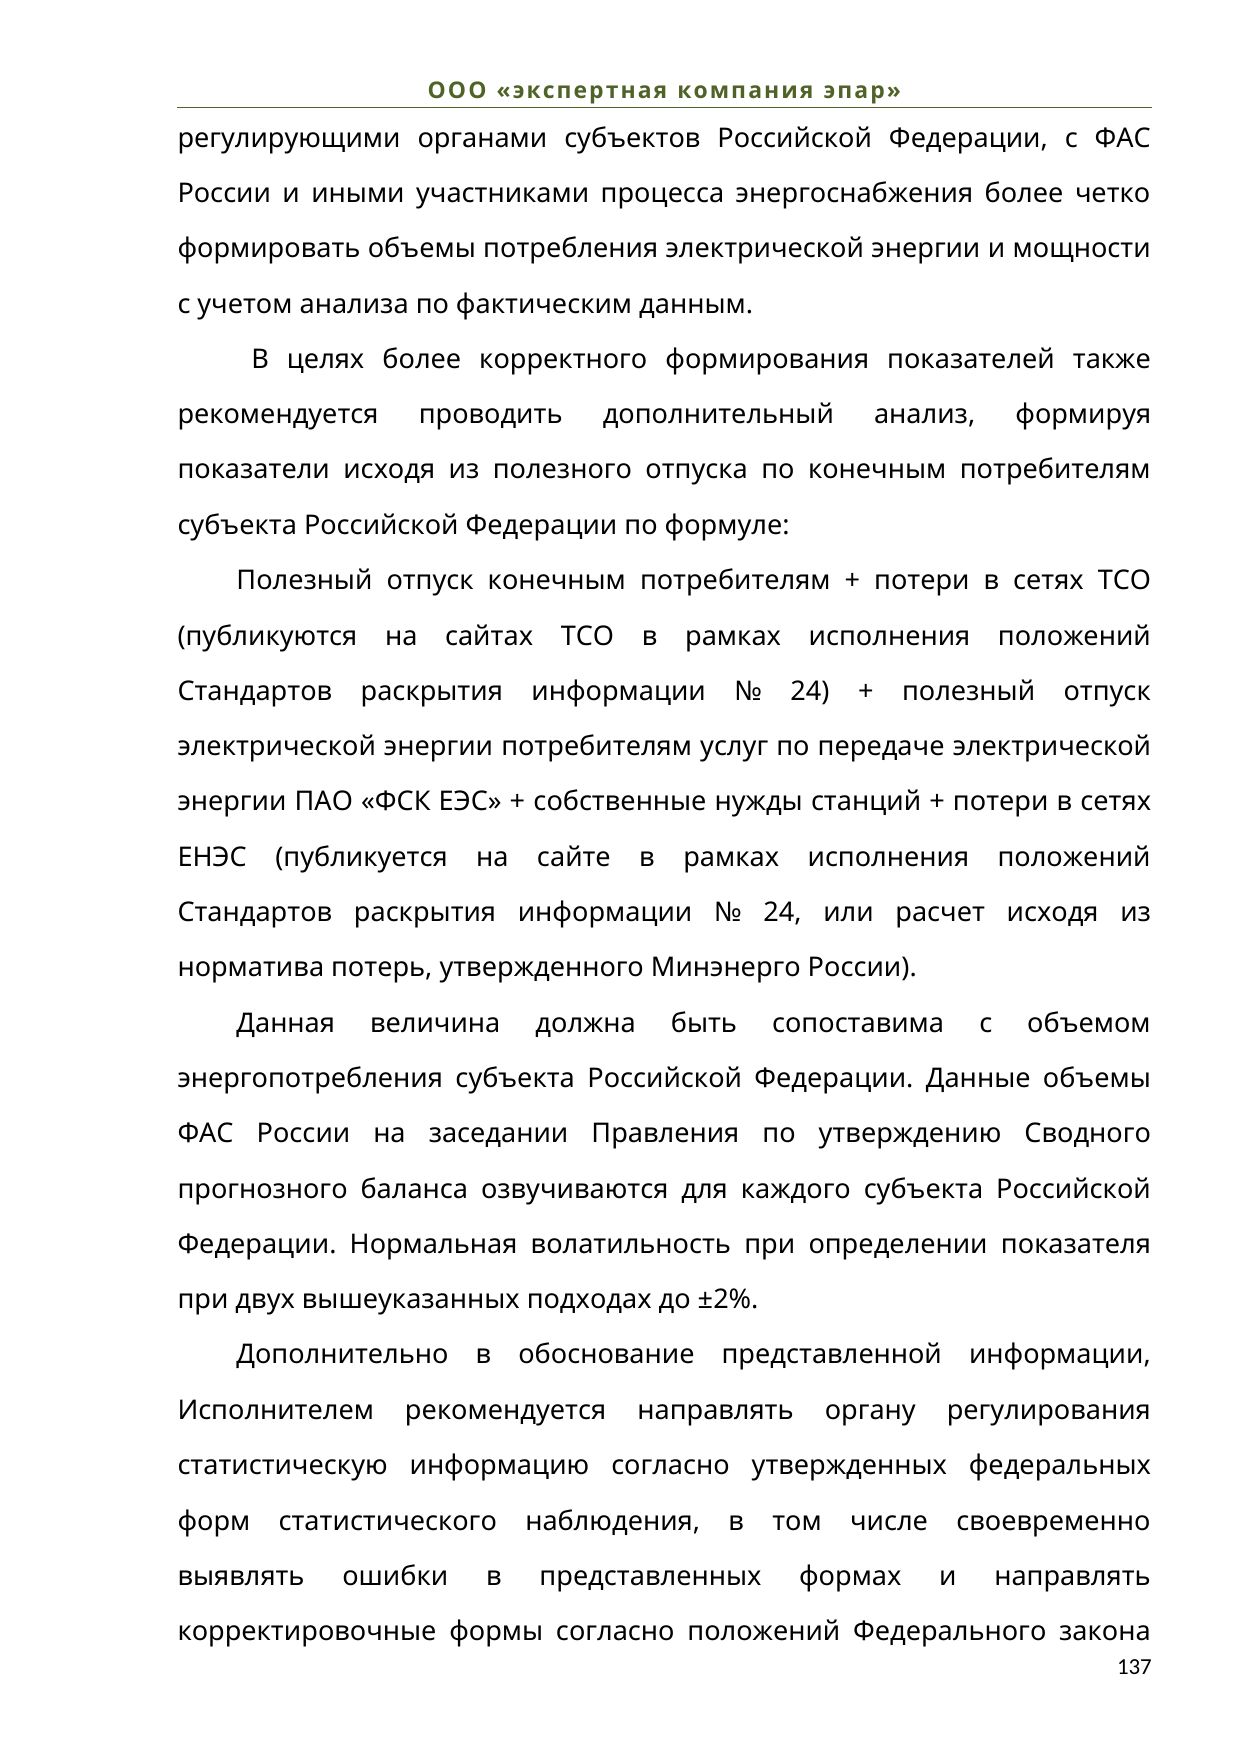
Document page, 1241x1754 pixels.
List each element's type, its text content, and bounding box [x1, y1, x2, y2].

text Данная величина должна быть сопоставима с объемом энергопотребления субъекта Российской Федерации. Данные объемы ФАС России на заседании Правления по утверждению Сводного прогнозного баланса озвучиваются для каждого субъекта Российской Федерации. Нормальная волатильность при определении показателя при двух вышеуказанных подходах до ±2%. [177, 1003, 1152, 1317]
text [177, 118, 1152, 321]
text Полезный отпуск конечным потребителям + потери в сетях ТСО (публикуются на сайтах ТСО в рамках исполнения положений Стандартов раскрытия информации № 24) + полезный отпуск электрической энергии потребителям услуг по передаче электрической энергии ПАО «ФСК ЕЭС» + собственные нужды станций + потери в сетях ЕНЭС (публикуется на сайте в рамках исполнения положений Стандартов раскрытия информации № 24, или расчет исходя из норматива потерь, утвержденного Минэнерго России). [177, 561, 1152, 985]
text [177, 1335, 1152, 1648]
text В целях более корректного формирования показателей также рекомендуется проводить дополнительный анализ, формируя показатели исходя из полезного отпуска по конечным потребителям субъекта Российской Федерации по формуле: [177, 339, 1152, 542]
